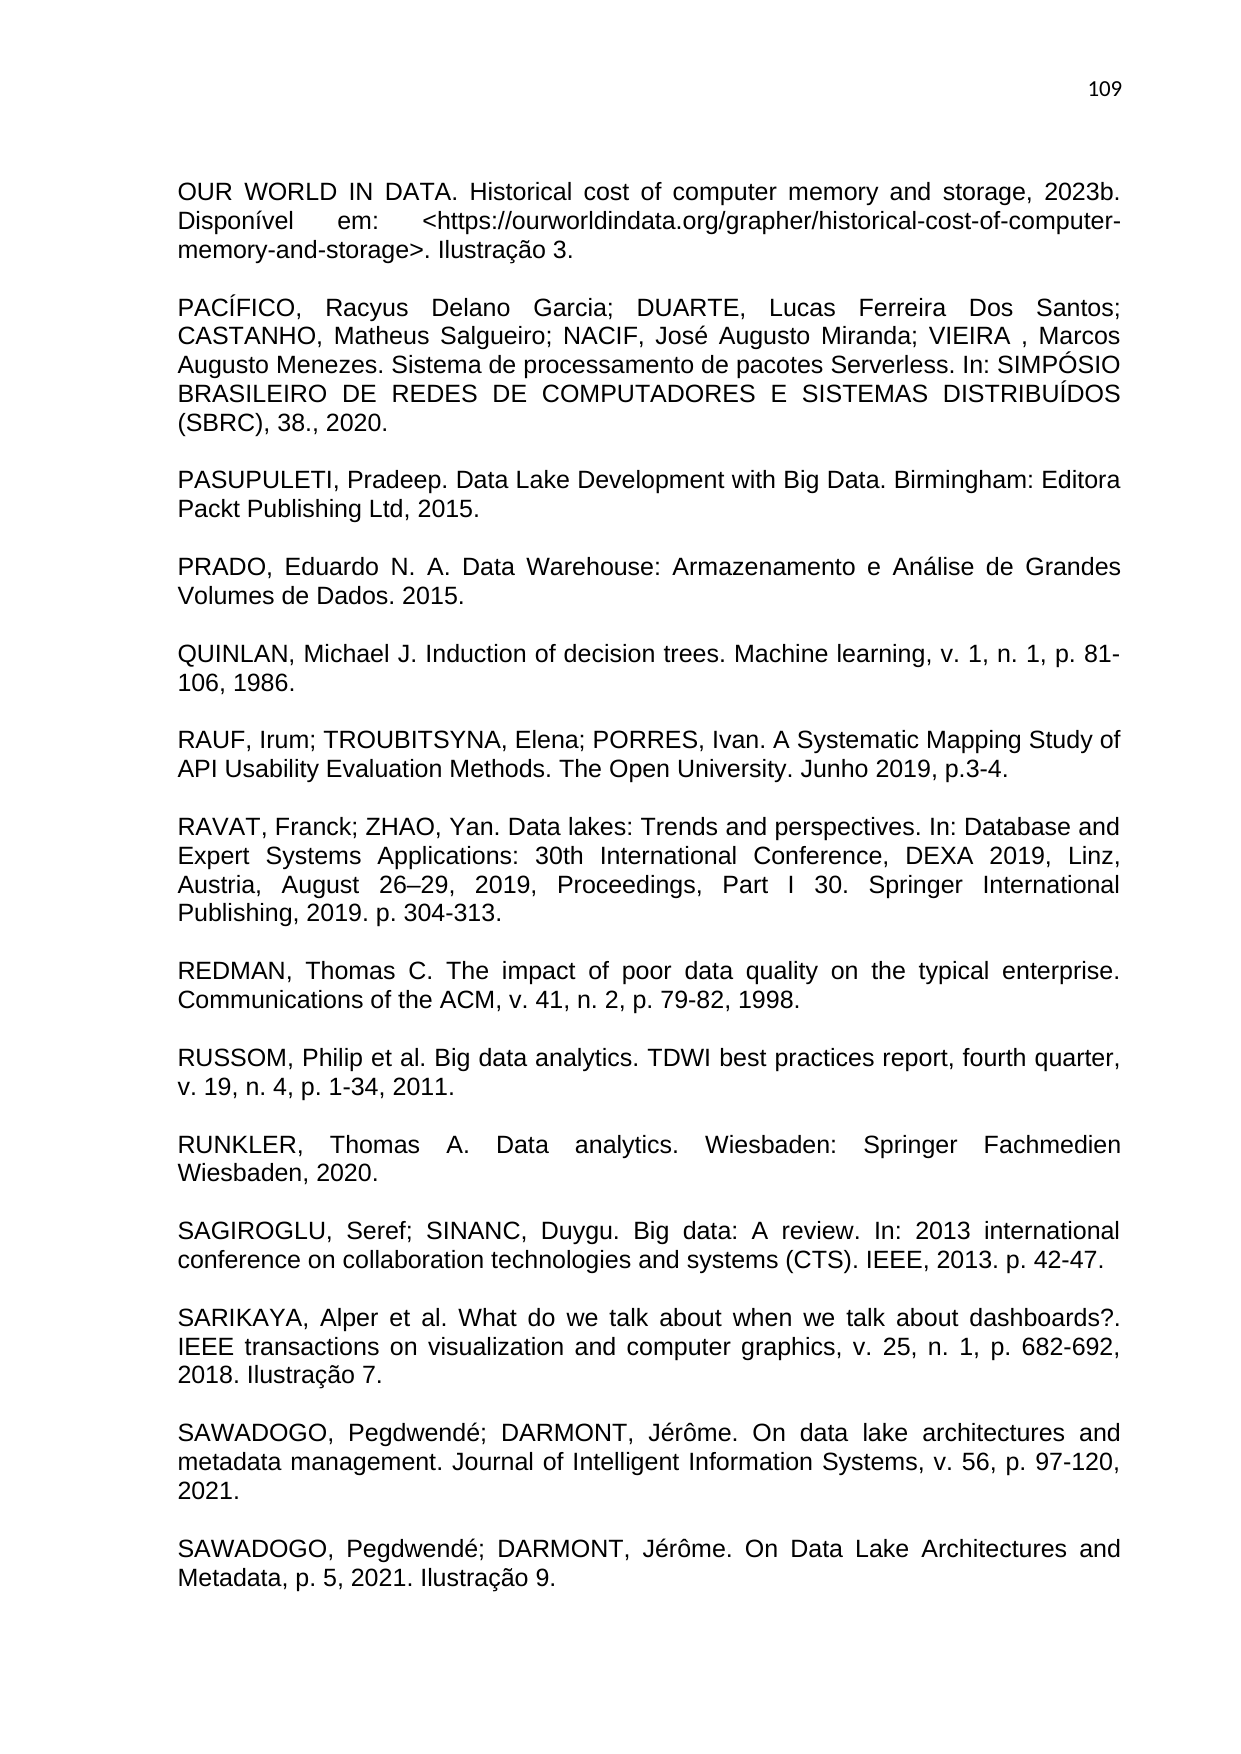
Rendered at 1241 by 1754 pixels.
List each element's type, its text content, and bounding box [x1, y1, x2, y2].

text SAWADOGO, Pegdwendé; DARMONT, Jérôme. On Data Lake Architectures and Metadata, p. 5, 2021. Ilustração 9. [177, 1534, 1122, 1591]
text RUSSOM, Philip et al. Big data analytics. TDWI best practices report, fourth quarter, v. 19, n. 4, p. 1-34, 2011. [177, 1043, 1122, 1101]
text RAVAT, Franck; ZHAO, Yan. Data lakes: Trends and perspectives. In: Database and Expert Systems Applications: 30th International Conference, DEXA 2019, Linz, Austria, August 26–29, 2019, Proceedings, Part I 30. Springer International Publishing, 2019. p. 304-313. [177, 812, 1122, 927]
text SARIKAYA, Alper et al. What do we talk about when we talk about dashboards?. IEEE transactions on visualization and computer graphics, v. 25, n. 1, p. 682-692, 2018. Ilustração 7. [177, 1303, 1122, 1389]
text PACÍFICO, Racyus Delano Garcia; DUARTE, Lucas Ferreira Dos Santos; CASTANHO, Matheus Salgueiro; NACIF, José Augusto Miranda; VIEIRA , Marcos Augusto Menezes. Sistema de processamento de pacotes Serverless. In: SIMPÓSIO BRASILEIRO DE REDES DE COMPUTADORES E SISTEMAS DISTRIBUÍDOS (SBRC), 38., 2020. [177, 293, 1122, 436]
text QUINLAN, Michael J. Induction of decision trees. Machine learning, v. 1, n. 1, p. 81-106, 1986. [177, 639, 1122, 696]
text SAWADOGO, Pegdwendé; DARMONT, Jérôme. On data lake architectures and metadata management. Journal of Intelligent Information Systems, v. 56, p. 97-120, 2021. [177, 1418, 1122, 1505]
text PRADO, Eduardo N. A. Data Warehouse: Armazenamento e Análise de Grandes Volumes de Dados. 2015. [177, 552, 1122, 610]
text REDMAN, Thomas C. The impact of poor data quality on the typical enterprise. Communications of the ACM, v. 41, n. 2, p. 79-82, 1998. [177, 956, 1122, 1014]
text RAUF, Irum; TROUBITSYNA, Elena; PORRES, Ivan. A Systematic Mapping Study of API Usability Evaluation Methods. The Open University. Junho 2019, p.3-4. [177, 726, 1122, 783]
text PASUPULETI, Pradeep. Data Lake Development with Big Data. Birmingham: Editora Packt Publishing Ltd, 2015. [177, 466, 1122, 523]
text OUR WORLD IN DATA. Historical cost of computer memory and storage, 2023b. Disponível em: <https://ourworldindata.org/grapher/historical-cost-of-computer-memory-and-storage>. Ilustração 3. [177, 177, 1122, 263]
text RUNKLER, Thomas A. Data analytics. Wiesbaden: Springer Fachmedien Wiesbaden, 2020. [177, 1130, 1122, 1187]
text SAGIROGLU, Seref; SINANC, Duygu. Big data: A review. In: 2013 international conference on collaboration technologies and systems (CTS). IEEE, 2013. p. 42-47. [177, 1216, 1122, 1274]
